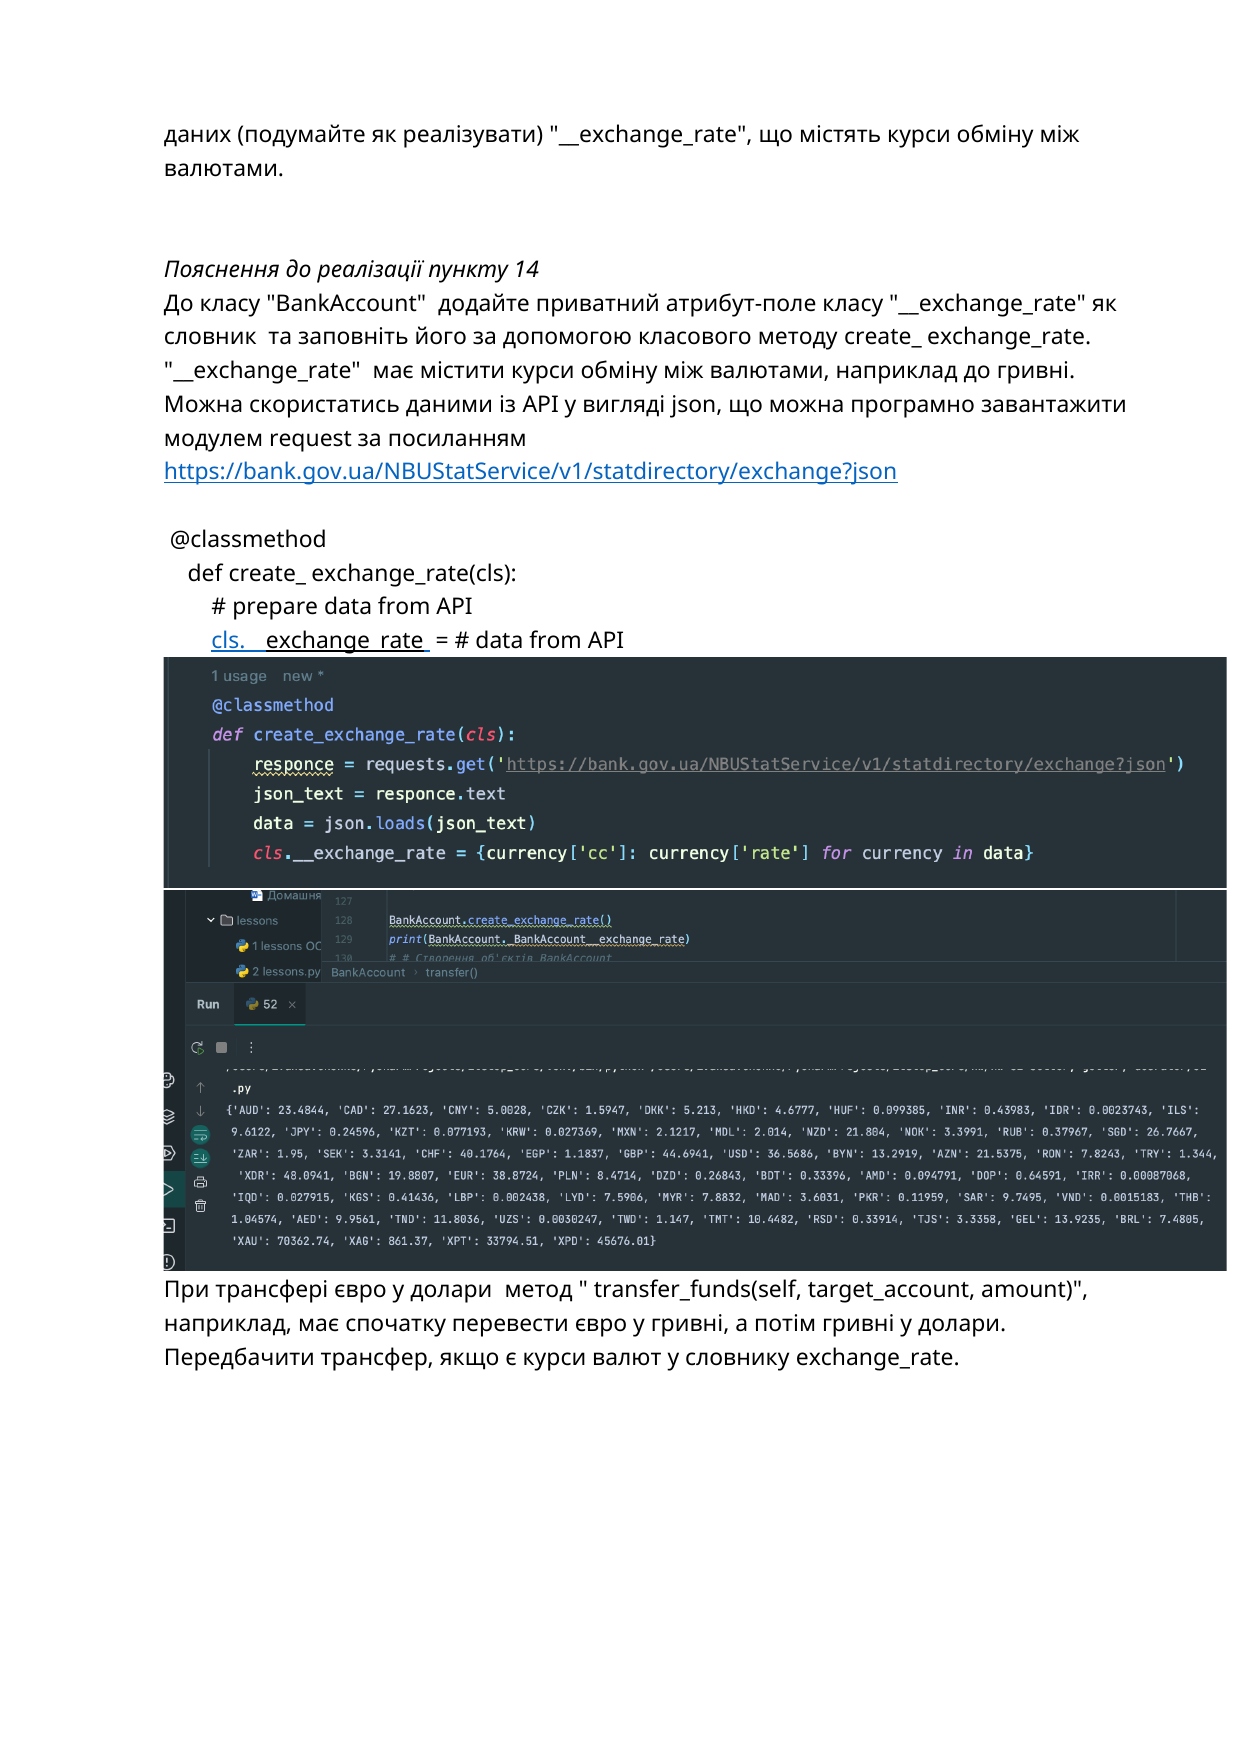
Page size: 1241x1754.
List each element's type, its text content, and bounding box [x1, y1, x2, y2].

picture [163, 657, 1227, 888]
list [126, 118, 1152, 183]
list Пояснення до реалізації пункту 14 [164, 253, 1152, 284]
list # prepare data from API cls.__exchange_rate = # data from API [164, 590, 1152, 655]
picture [163, 890, 1227, 1271]
list При трансфері євро у долари метод " transfer_funds(self, target_account, amount)", наприклад, має спочатку перевести євро у гривні, а потім гривні у долари. Передбачити трансфер, якщо є курси валют у словнику exchange_rate. [164, 1273, 1152, 1372]
list @classmethod def create_ exchange_rate(cls): [164, 523, 1152, 588]
list До класу "BankAccount" додайте приватний атрибут-поле класу "__exchange_rate" як словник та заповніть його за допомогою класового методу create_ exchange_rate. "__exchange_rate" має містити курси обміну між валютами, наприклад до гривні. Можна скористатись даними із API у вигляді json, що можна програмно завантажити модулем request за посиланням https://bank.gov.ua/NBUStatService/v1/statdirectory/exchange?json [164, 286, 1152, 486]
